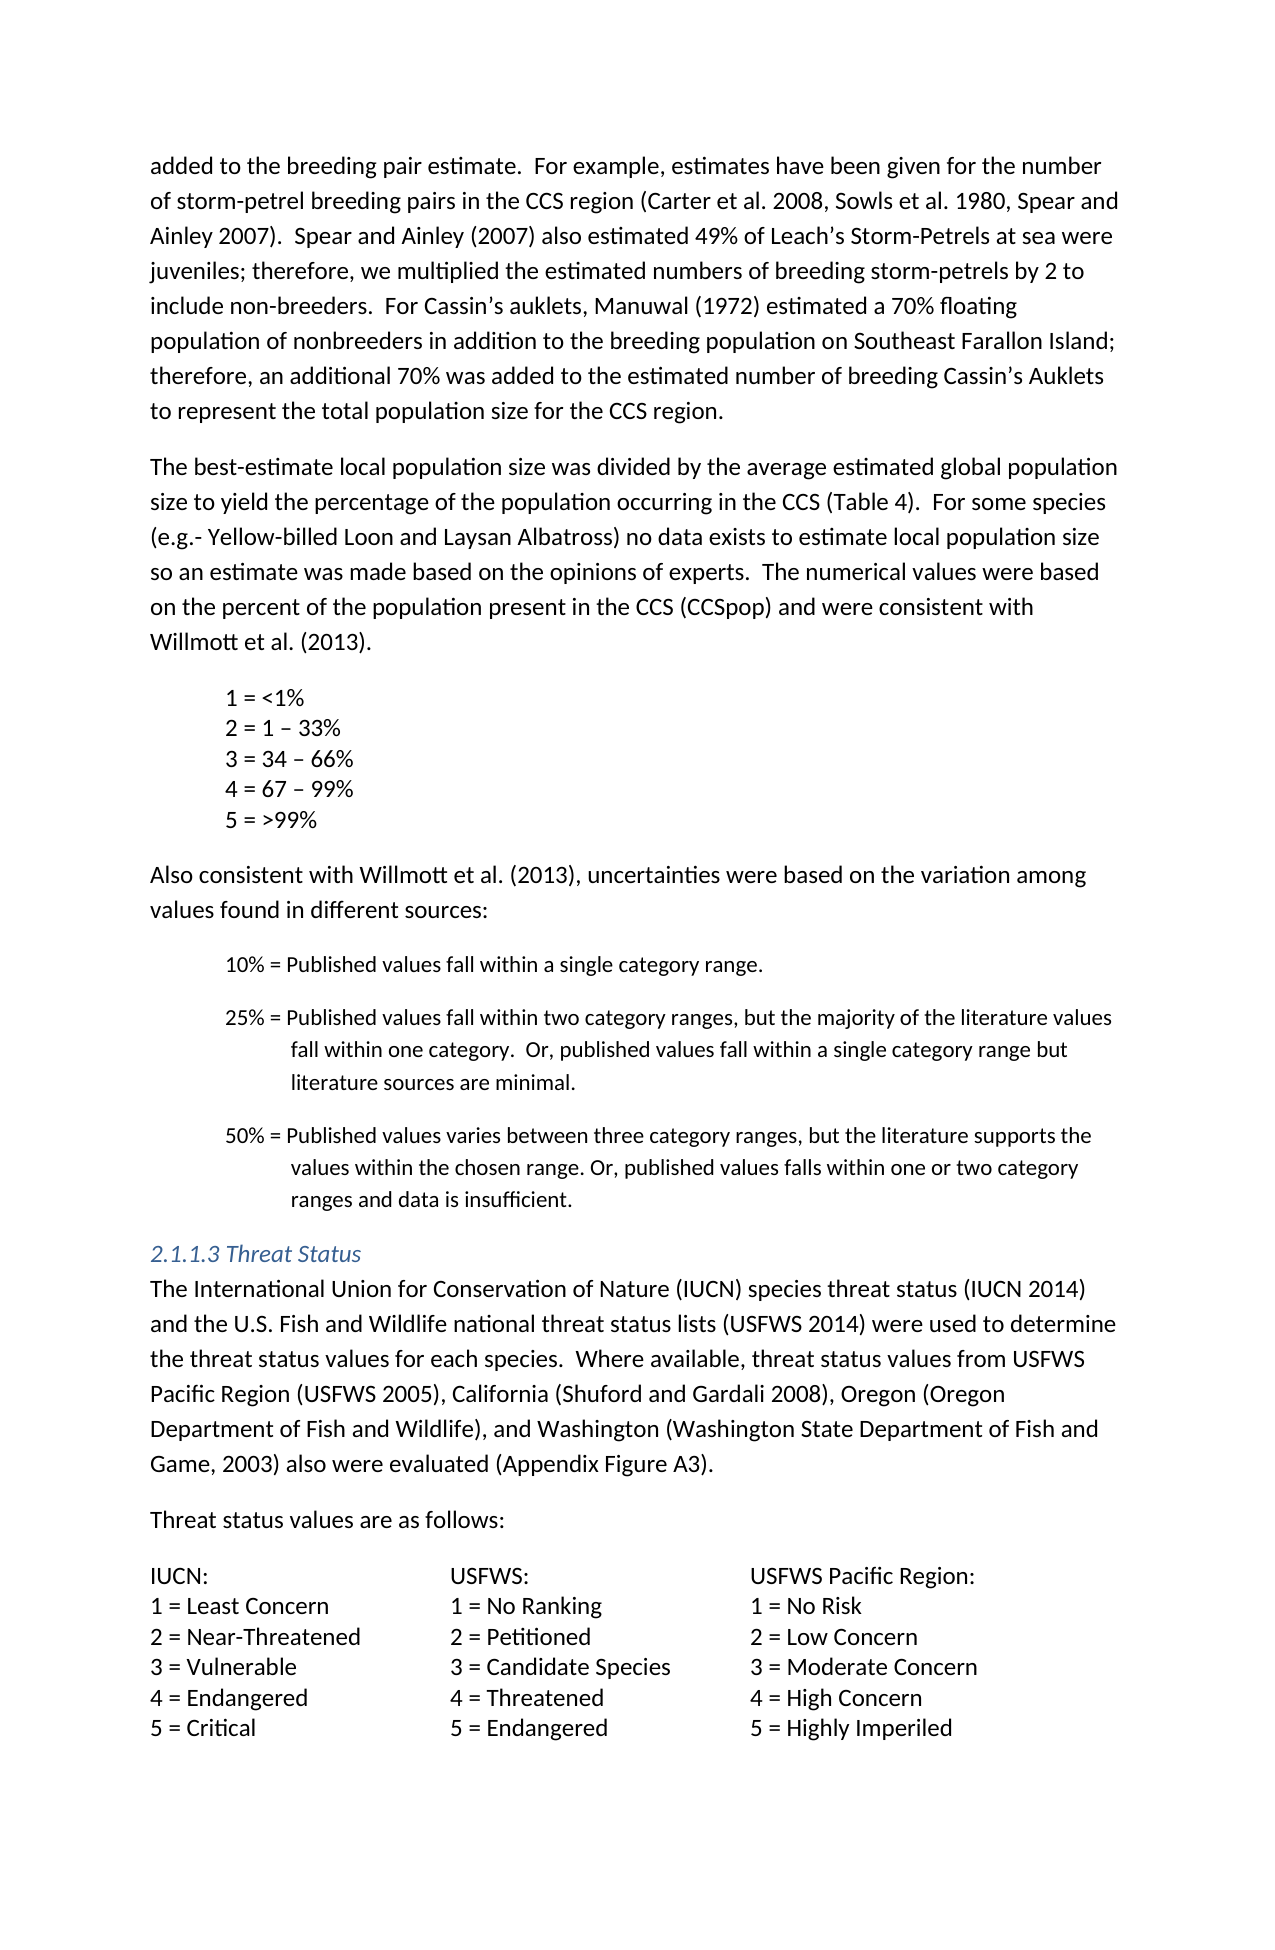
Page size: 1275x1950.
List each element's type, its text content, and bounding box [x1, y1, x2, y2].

text 5 = >99% [225, 804, 1125, 834]
text 3 = Vulnerable 3 = Candidate Species 3 = Moderate Concern [150, 1651, 1125, 1682]
text 4 = 67 – 99% [225, 773, 1125, 804]
text 4 = Endangered 4 = Threatened 4 = High Concern [150, 1682, 1125, 1712]
text Threat status values are as follows: [150, 1504, 1125, 1534]
subtitle 2.1.1.3 Threat Status [150, 1238, 1125, 1269]
text IUCN: USFWS: USFWS Pacific Region: [150, 1560, 1125, 1590]
text 25% = Published values fall within two category ranges, but the majority of the literature values fall within one category. Or, published values fall within a single category range but literature sources are minimal. [225, 1003, 1125, 1096]
text The best-estimate local population size was divided by the average estimated global population size to yield the percentage of the population occurring in the CCS (Table 4). For some species (e.g.- Yellow-billed Loon and Laysan Albatross) no data exists to estimate local population size so an estimate was made based on the opinions of experts. The numerical values were based on the percent of the population present in the CCS (CCSpop) and were consistent with Willmott et al. (2013). [150, 451, 1125, 656]
text 2 = 1 – 33% [225, 712, 1125, 743]
text 50% = Published values varies between three category ranges, but the literature supports the values within the chosen range. Or, published values falls within one or two category ranges and data is insufficient. [225, 1121, 1125, 1213]
text 5 = Critical 5 = Endangered 5 = Highly Imperiled [150, 1712, 1125, 1743]
text 3 = 34 – 66% [225, 743, 1125, 773]
text 1 = Least Concern 1 = No Ranking 1 = No Risk [150, 1590, 1125, 1621]
text 10% = Published values fall within a single category range. [225, 950, 1125, 978]
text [150, 150, 1125, 426]
text 2 = Near-Threatened 2 = Petitioned 2 = Low Concern [150, 1621, 1125, 1651]
text 1 = <1% [225, 682, 1125, 712]
text Also consistent with Willmott et al. (2013), uncertainties were based on the variation among values found in different sources: [150, 859, 1125, 925]
text The International Union for Conservation of Nature (IUCN) species threat status (IUCN 2014) and the U.S. Fish and Wildlife national threat status lists (USFWS 2014) were used to determine the threat status values for each species. Where available, threat status values from USFWS Pacific Region (USFWS 2005), California (Shuford and Gardali 2008), Oregon (Oregon Department of Fish and Wildlife), and Washington (Washington State Department of Fish and Game, 2003) also were evaluated (Appendix Figure A3). [150, 1273, 1125, 1479]
